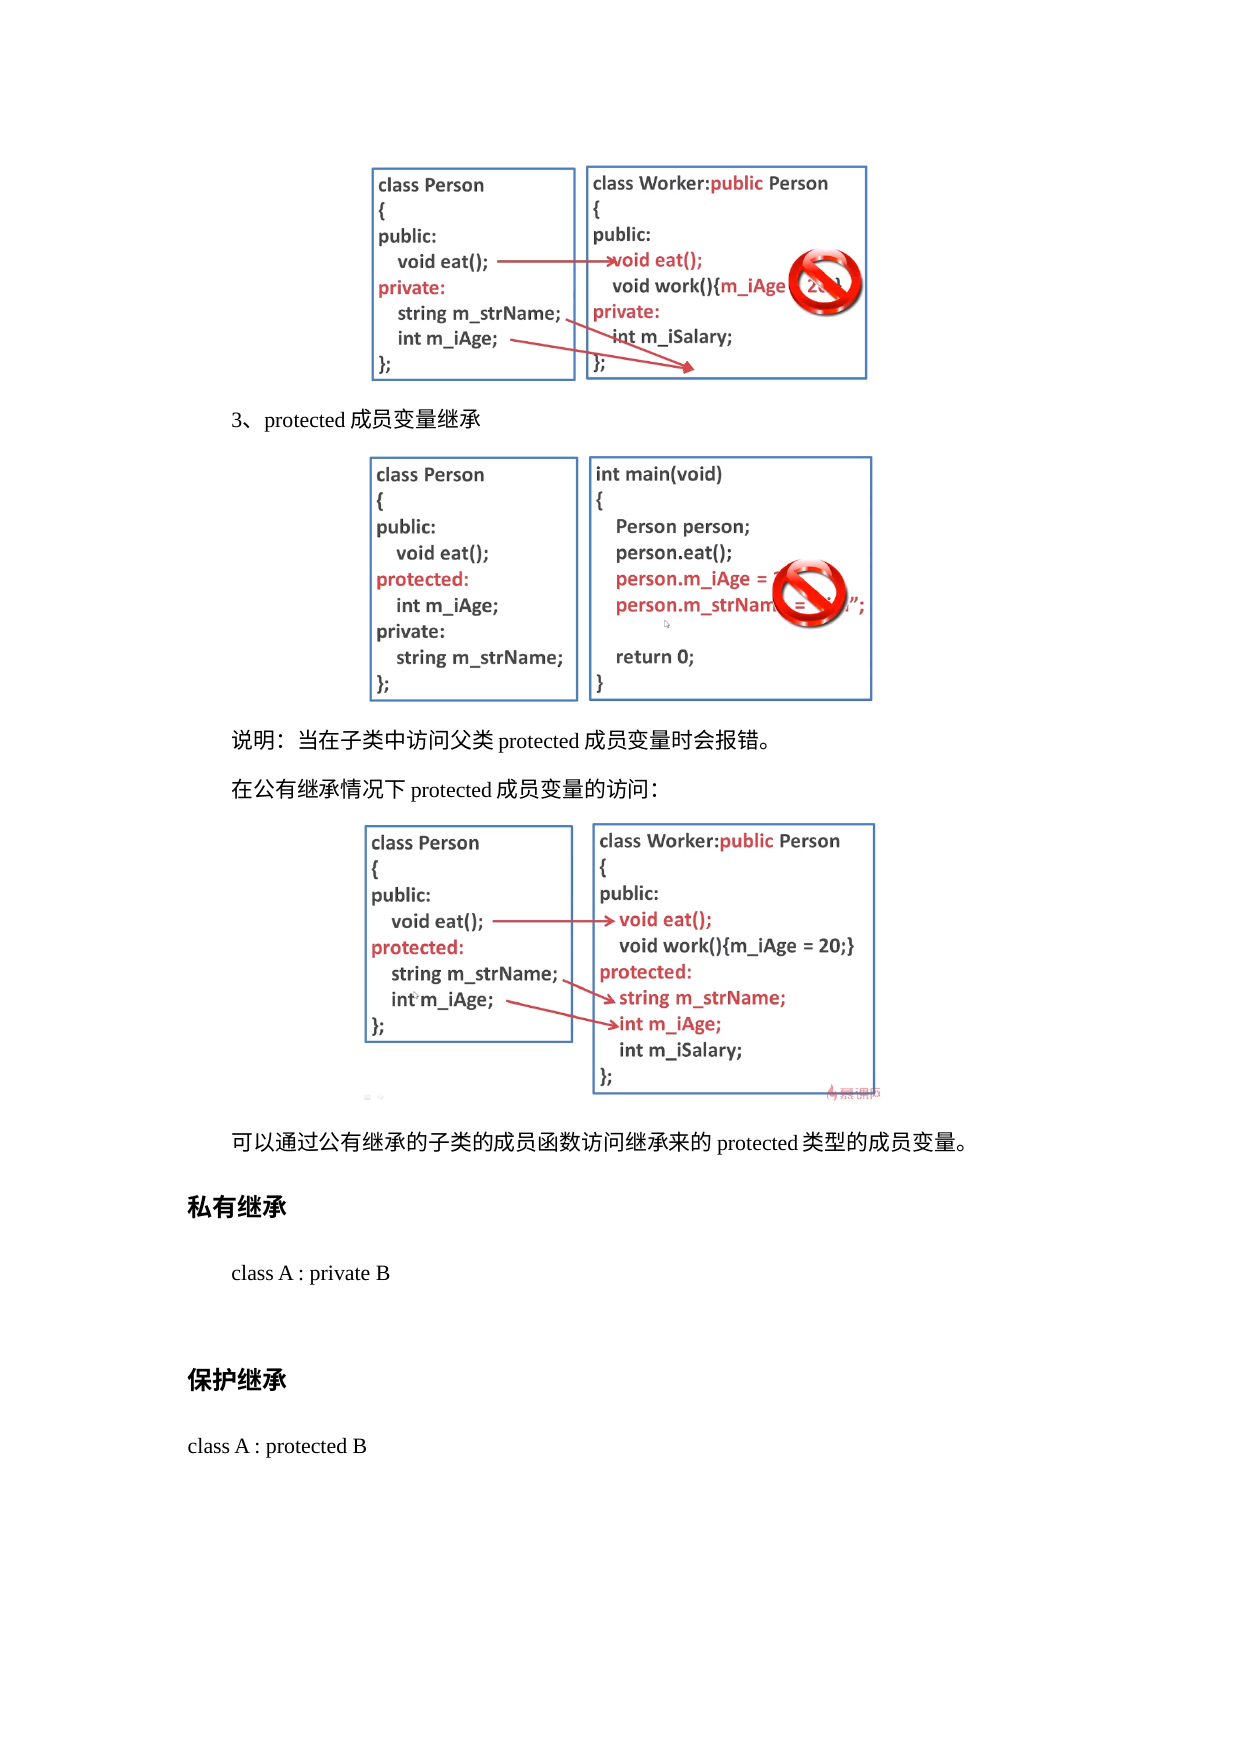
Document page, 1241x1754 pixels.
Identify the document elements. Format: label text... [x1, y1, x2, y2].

text 3、protected成员变量继承 [187, 402, 1053, 434]
subtitle 保护继承 [187, 1346, 1053, 1411]
text class A : protected B [187, 1429, 1053, 1462]
picture [367, 162, 874, 385]
picture [360, 819, 881, 1101]
text 在公有继承情况下protected成员变量的访问： [187, 771, 1053, 804]
text 说明：当在子类中访问父类protected成员变量时会报错。 [187, 723, 1053, 756]
text 可以通过公有继承的子类的成员函数访问继承来的protected类型的成员变量。 [187, 1125, 1053, 1157]
picture [363, 450, 877, 708]
subtitle 私有继承 [187, 1173, 1053, 1238]
text class A : private B [187, 1256, 1053, 1289]
